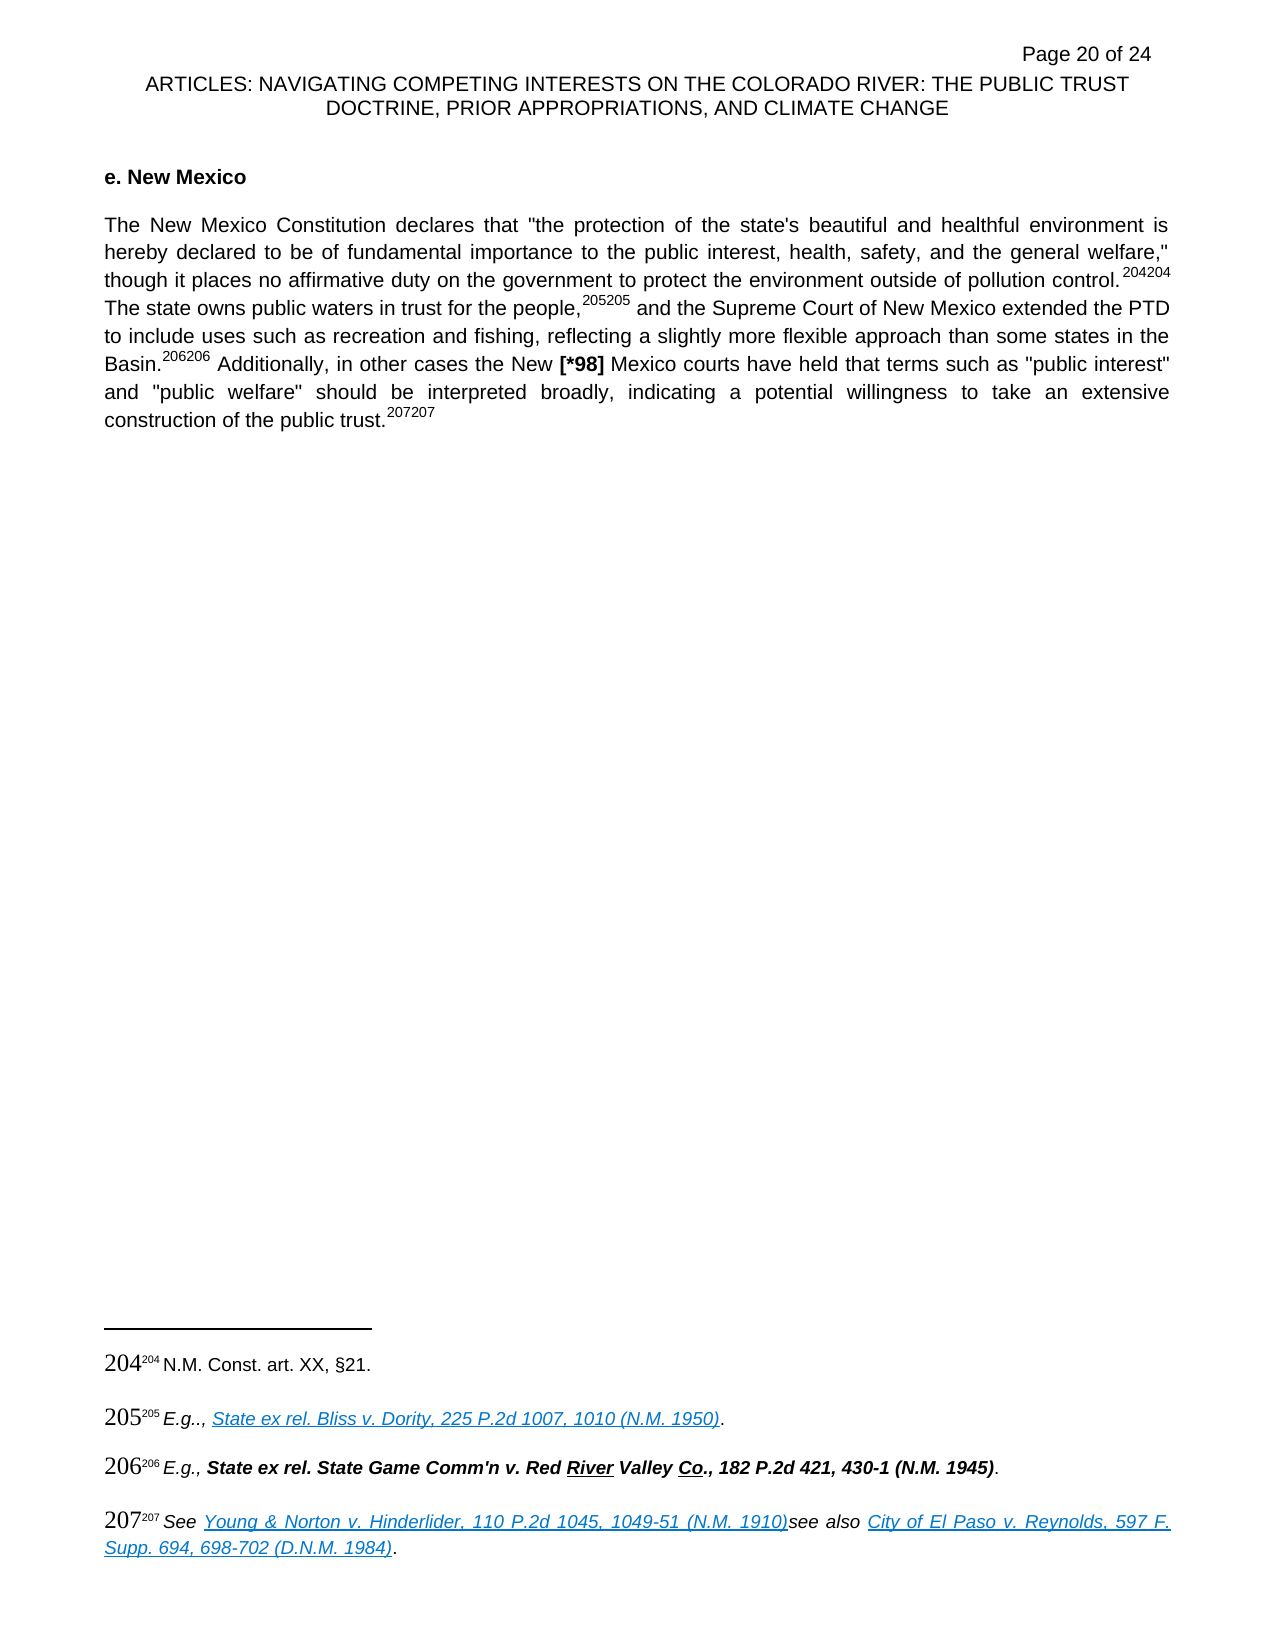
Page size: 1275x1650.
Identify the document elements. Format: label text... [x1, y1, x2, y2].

text e. New Mexico [104, 161, 1171, 188]
text The New Mexico Constitution declares that "the protection of the state's beautiful and healthful environment is hereby declared to be of fundamental importance to the public interest, health, safety, and the general welfare," though it places no affirmative duty on the government to protect the environment outside of pollution control.204 The state owns public waters in trust for the people,205 and the Supreme Court of New Mexico extended the PTD to include uses such as recreation and fishing, reflecting a slightly more flexible approach than some states in the Basin.206 Additionally, in other cases the New [*98] Mexico courts have held that terms such as "public interest" and "public welfare" should be interpreted broadly, indicating a potential willingness to take an extensive construction of the public trust.207 [104, 209, 1171, 433]
